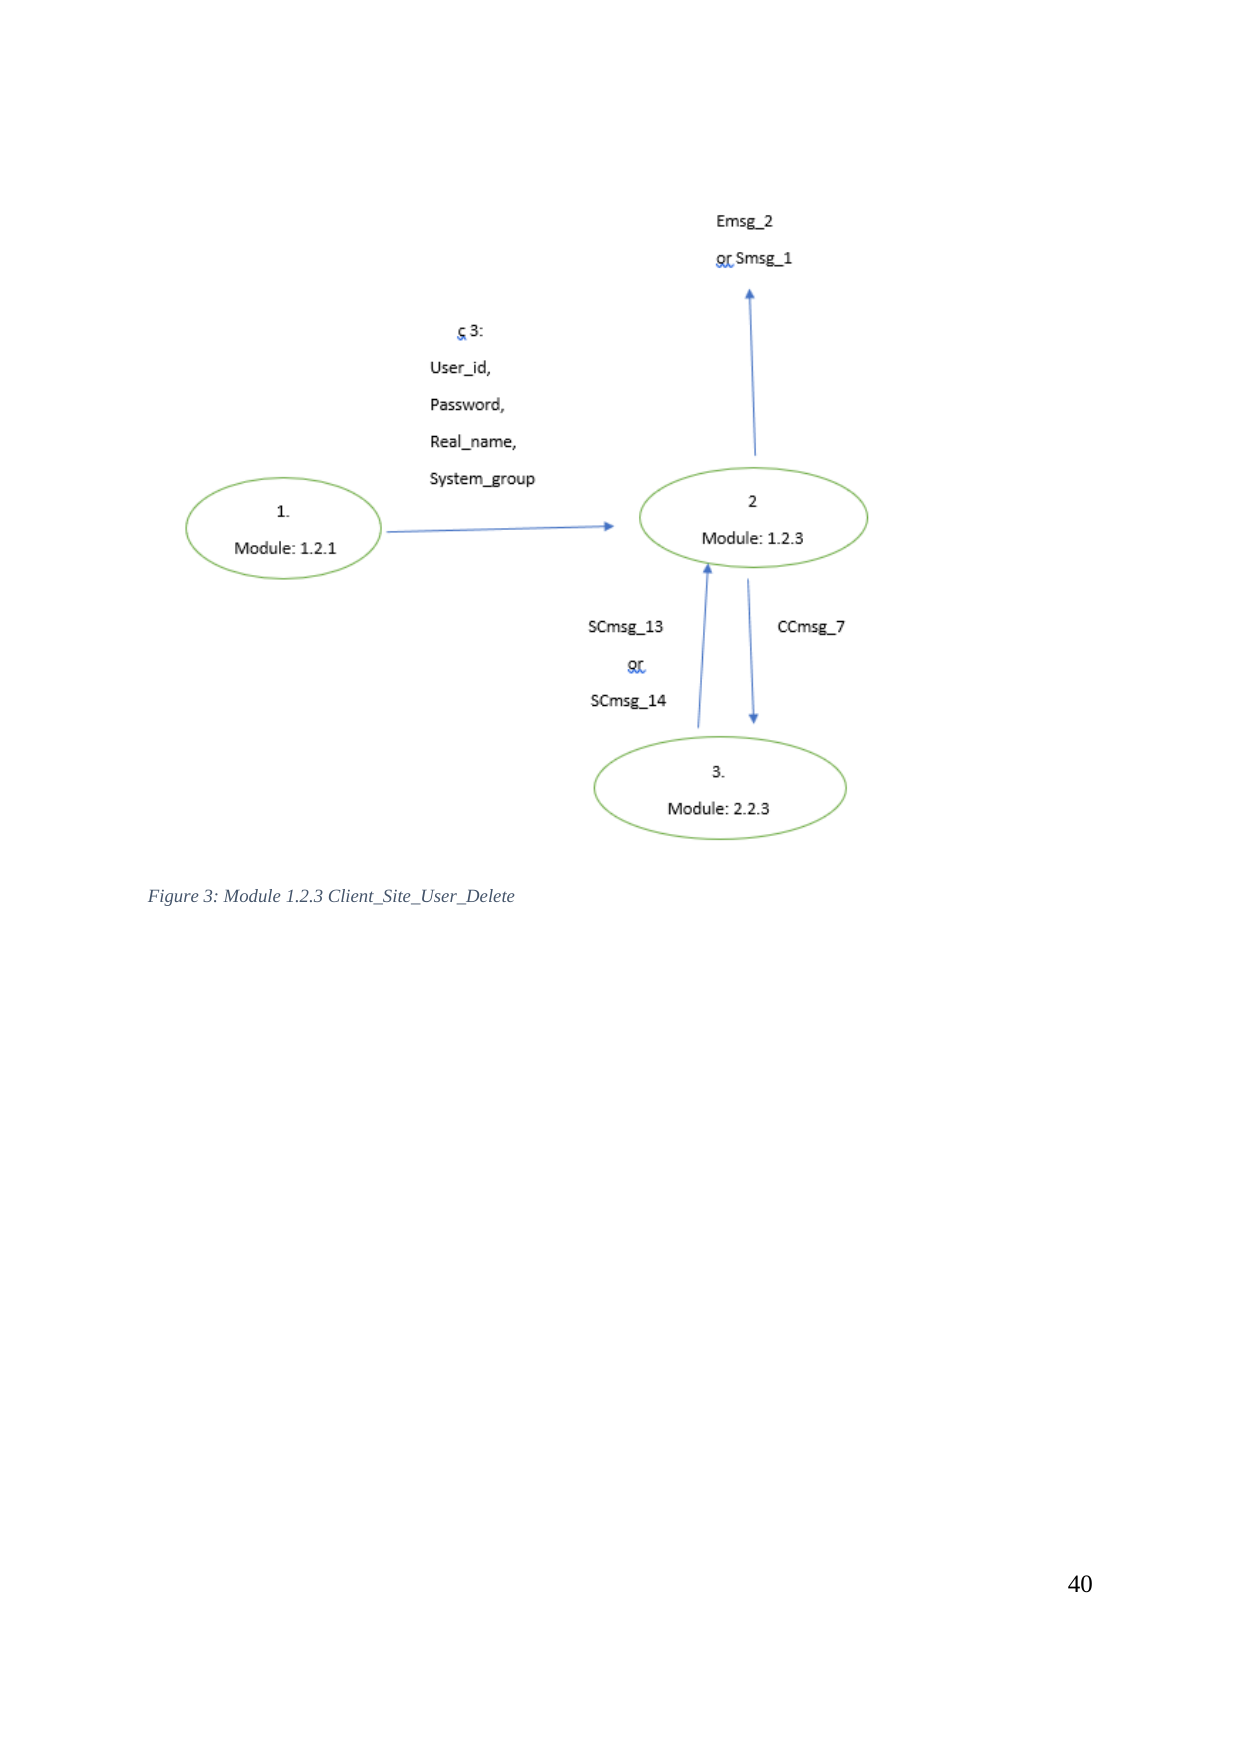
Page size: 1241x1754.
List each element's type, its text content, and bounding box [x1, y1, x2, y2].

text Figure 3: Module 1.2.3 Client_Site_User_Delete [148, 885, 1093, 907]
picture [147, 176, 954, 877]
